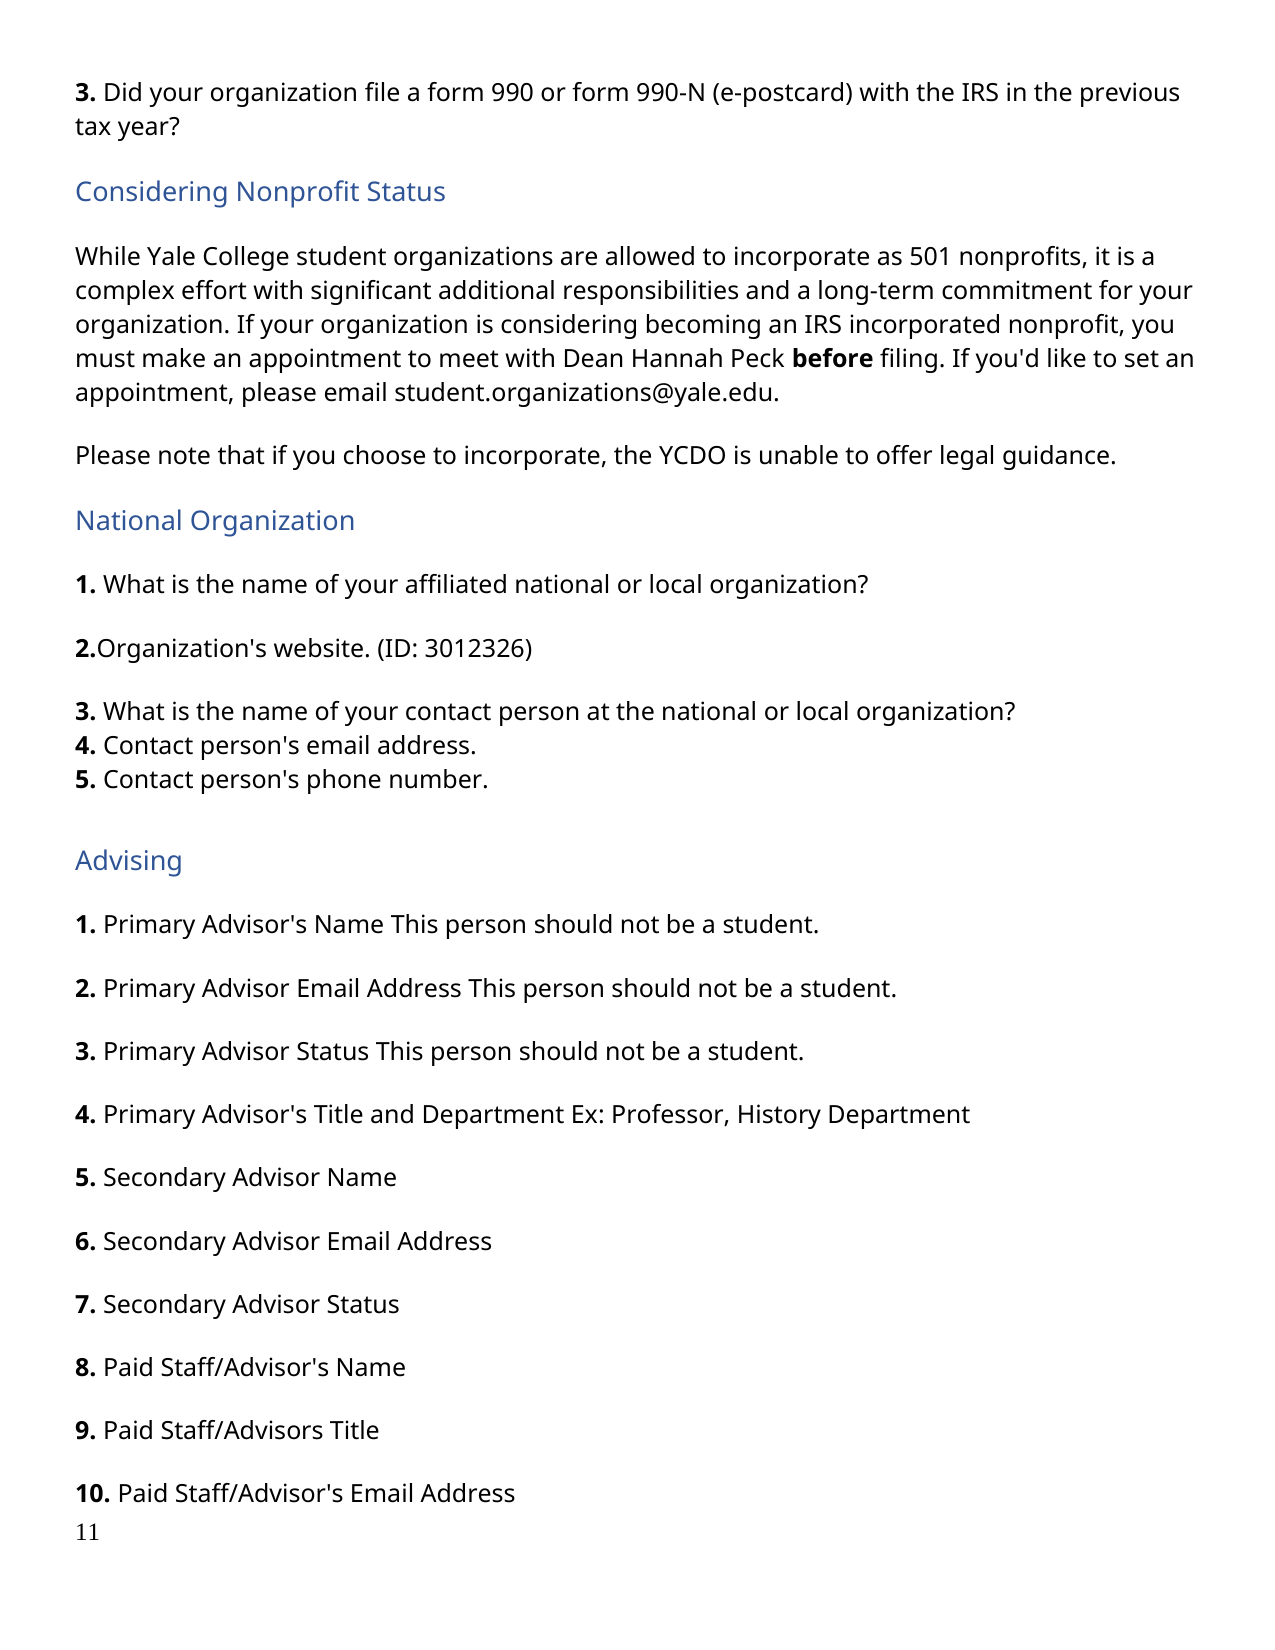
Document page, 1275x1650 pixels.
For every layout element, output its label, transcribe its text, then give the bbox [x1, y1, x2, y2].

text 9. Paid Staff/Advisors Title [75, 1413, 1200, 1447]
text 7. Secondary Advisor Status [75, 1286, 1200, 1320]
text 4. Primary Advisor's Title and Department Ex: Professor, History Department [75, 1097, 1200, 1131]
text 3. What is the name of your contact person at the national or local organization? [75, 693, 1200, 728]
text 5. Secondary Advisor Name [75, 1160, 1200, 1194]
text 5. Contact person's phone number. [75, 762, 1200, 796]
text 8. Paid Staff/Advisor's Name [75, 1349, 1200, 1384]
text While Yale College student organizations are allowed to incorporate as 501 nonprofits, it is a complex effort with significant additional responsibilities and a long-term commitment for your organization. If your organization is considering becoming an IRS incorporated nonprofit, you must make an appointment to meet with Dean Hannah Peck before filing. If you'd like to set an appointment, please email student.organizations@yale.edu. [75, 238, 1200, 409]
text 6. Secondary Advisor Email Address [75, 1223, 1200, 1257]
text 1. Primary Advisor's Name This person should not be a student. [75, 907, 1200, 941]
text 10. Paid Staff/Advisor's Email Address [75, 1476, 1200, 1510]
text Please note that if you choose to incorporate, the YCDO is unable to offer legal guidance. [75, 438, 1200, 472]
subtitle Advising [75, 841, 1200, 878]
text 2. Primary Advisor Email Address This person should not be a student. [75, 970, 1200, 1004]
text 2.Organization's website. (ID: 3012326) [75, 630, 1200, 664]
text 1. What is the name of your affiliated national or local organization? [75, 567, 1200, 601]
subtitle National Organization [75, 501, 1200, 538]
text 3. Primary Advisor Status This person should not be a student. [75, 1033, 1200, 1067]
text 3. Did your organization file a form 990 or form 990-N (e-postcard) with the IRS in the previous tax year? [75, 75, 1200, 143]
subtitle Considering Nonprofit Status [75, 172, 1200, 209]
text 4. Contact person's email address. [75, 728, 1200, 762]
